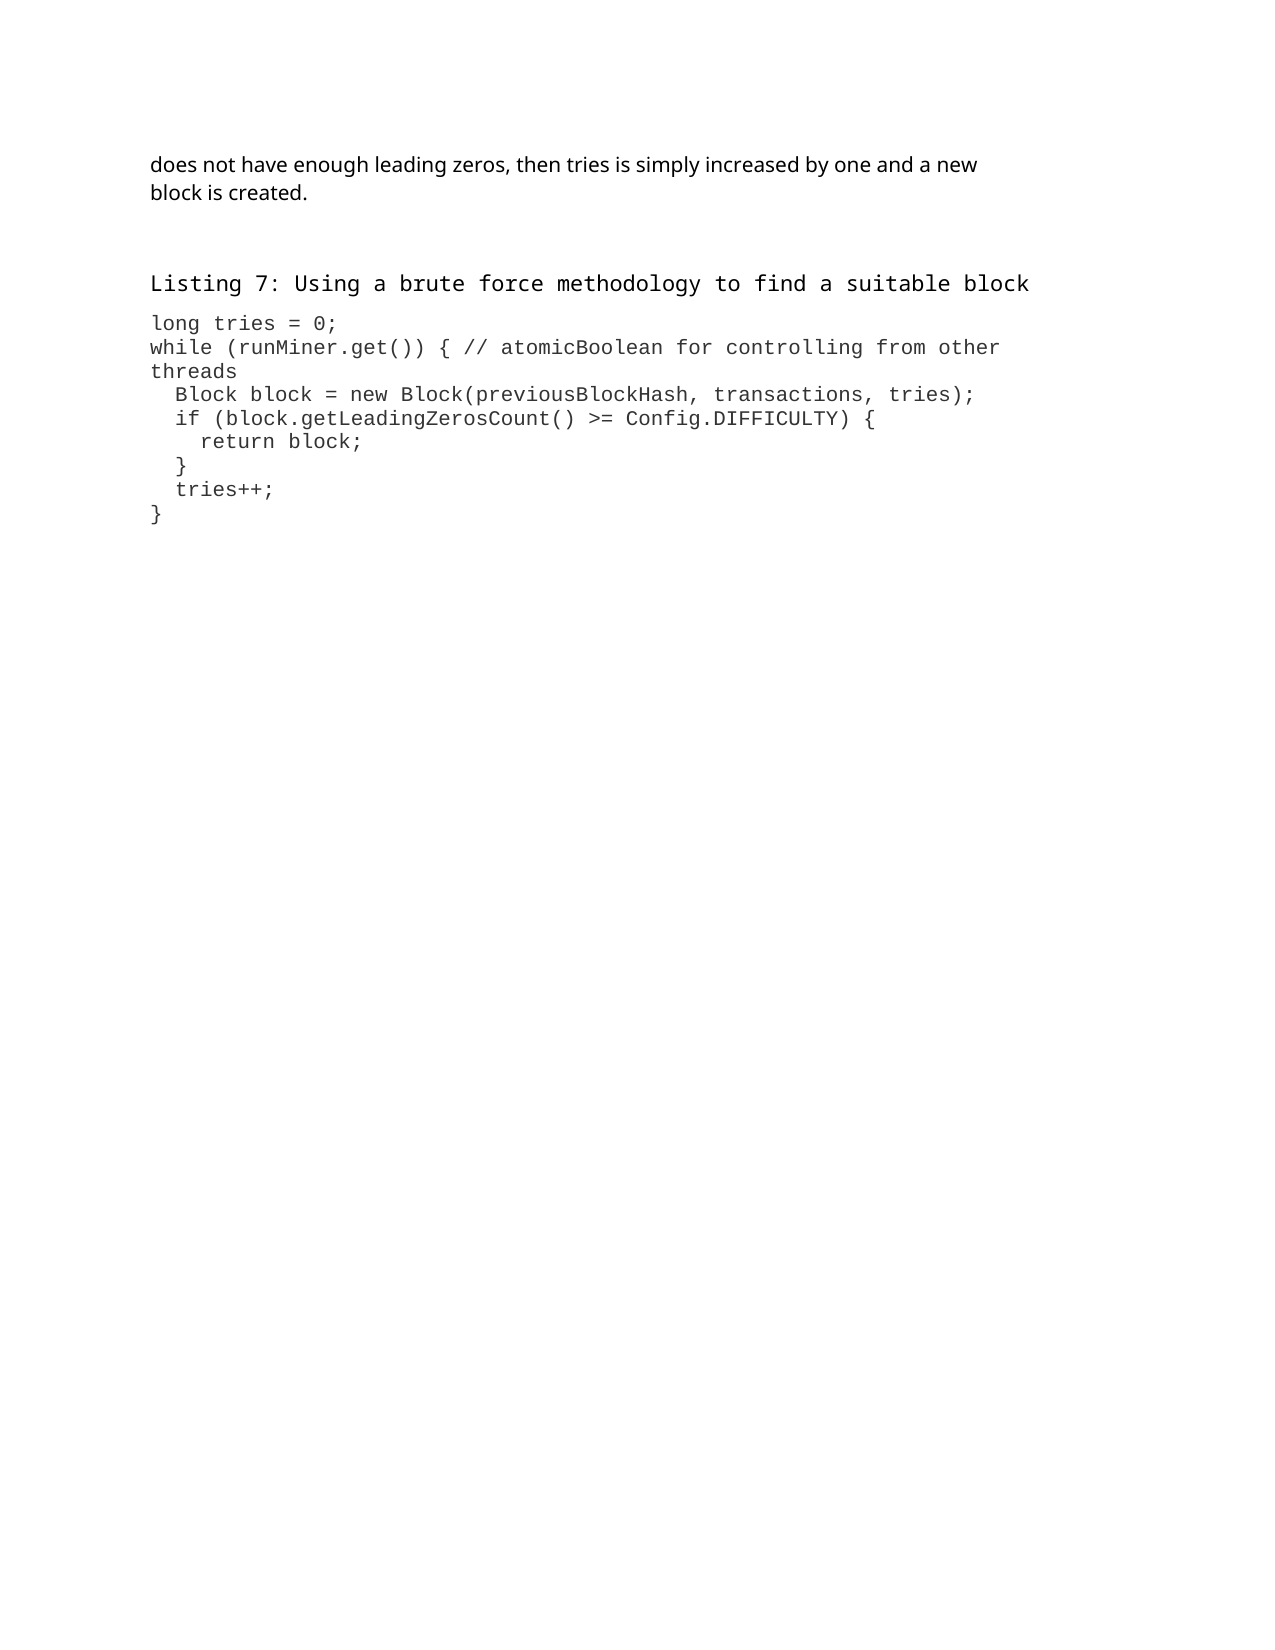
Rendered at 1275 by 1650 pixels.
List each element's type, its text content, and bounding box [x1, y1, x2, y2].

text Block block = new Block(previousBlockHash, transactions, tries); [150, 384, 1034, 408]
text tries++; [150, 479, 1034, 502]
text } [150, 502, 1034, 526]
text if (block.getLeadingZerosCount() >= Config.DIFFICULTY) { [150, 408, 1034, 432]
text } [150, 455, 1034, 479]
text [150, 150, 1034, 207]
text long tries = 0; [150, 313, 1034, 337]
text return block; [150, 432, 1034, 455]
text while (runMiner.get()) { // atomicBoolean for controlling from other threads [150, 337, 1034, 384]
